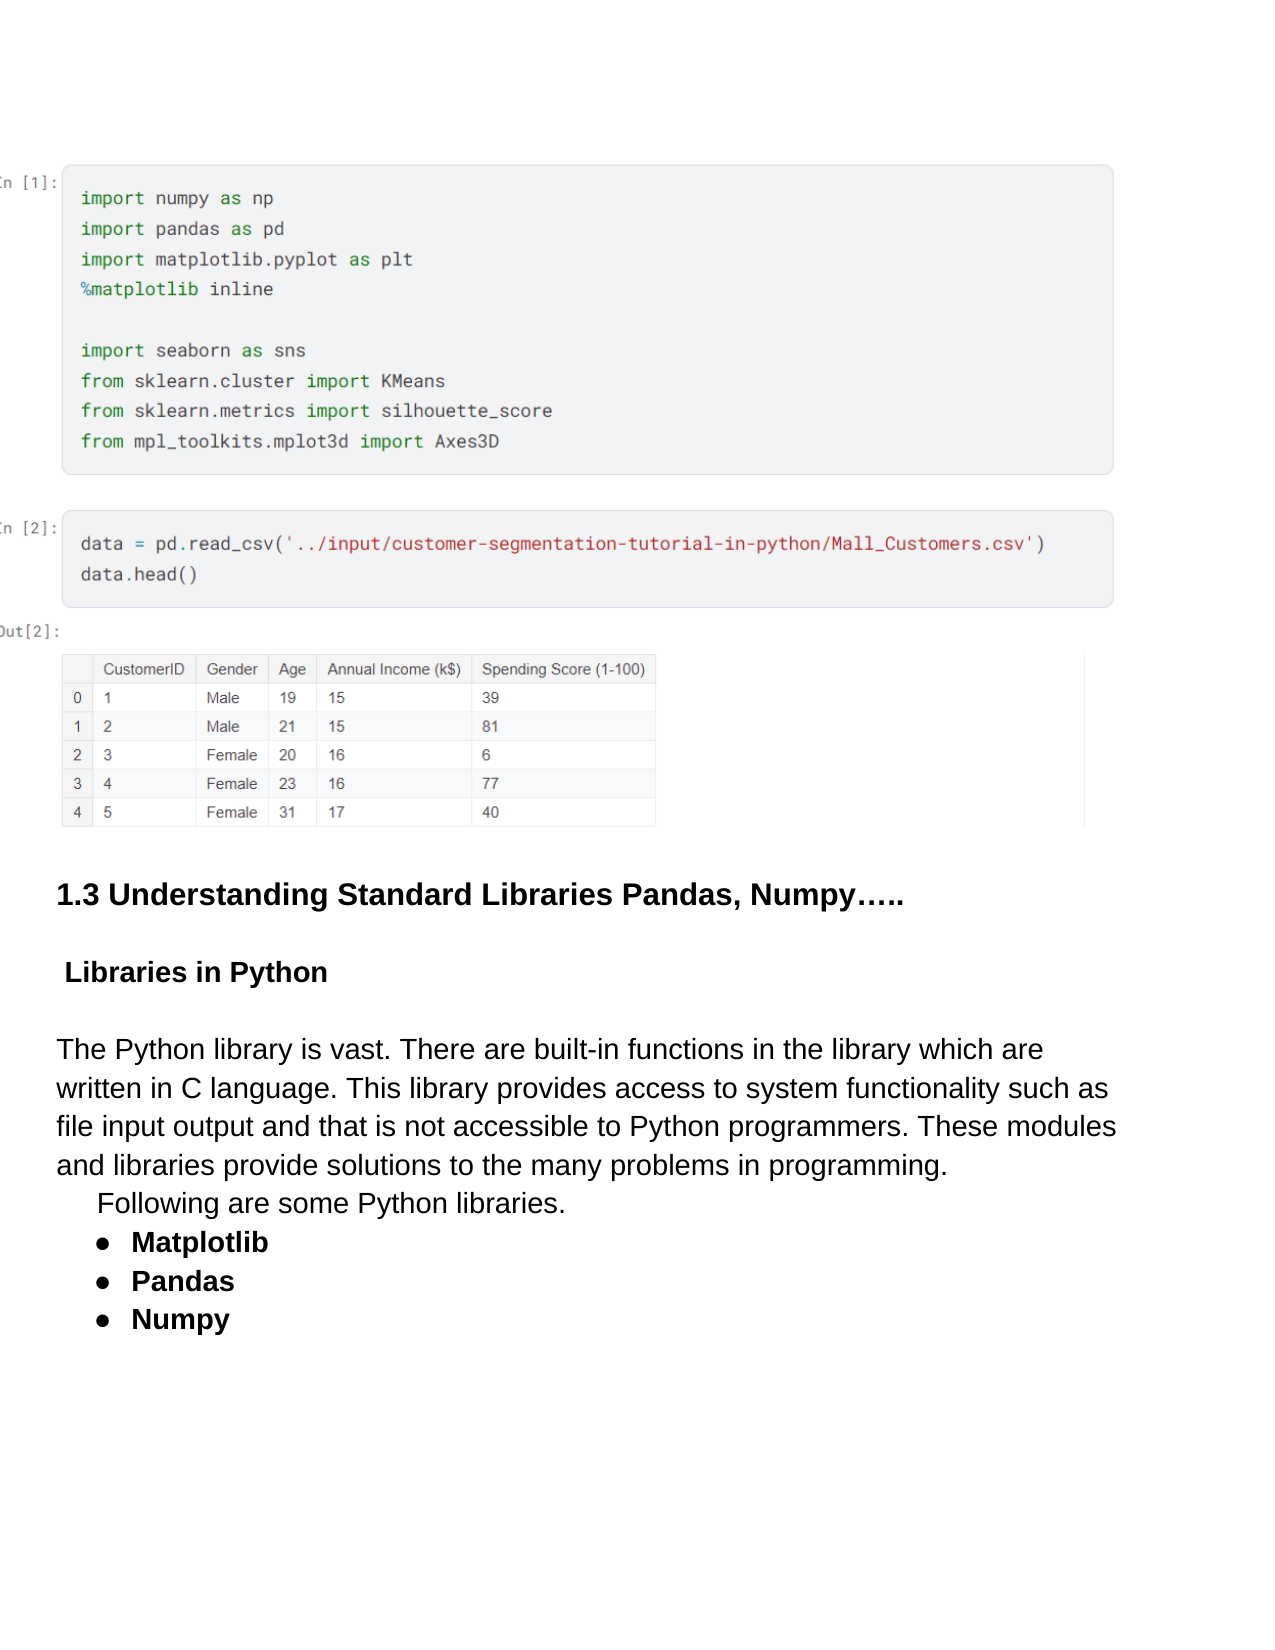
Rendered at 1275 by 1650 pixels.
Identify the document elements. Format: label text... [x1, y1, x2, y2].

picture [0, 150, 1126, 834]
text Following are some Python libraries. [56, 1187, 1125, 1220]
list Matplotlib [94, 1225, 1125, 1259]
list Pandas [94, 1264, 1125, 1297]
list Numpy [94, 1302, 1125, 1336]
text Libraries in Python [56, 955, 1125, 989]
text The Python library is vast. There are built-in functions in the library which are written in C language. This library provides access to system functionality such as file input output and that is not accessible to Python programmers. These modules and libraries provide solutions to the many problems in programming. [56, 1032, 1125, 1182]
text 1.3 Understanding Standard Libraries Pandas, Numpy….. [56, 876, 1125, 911]
